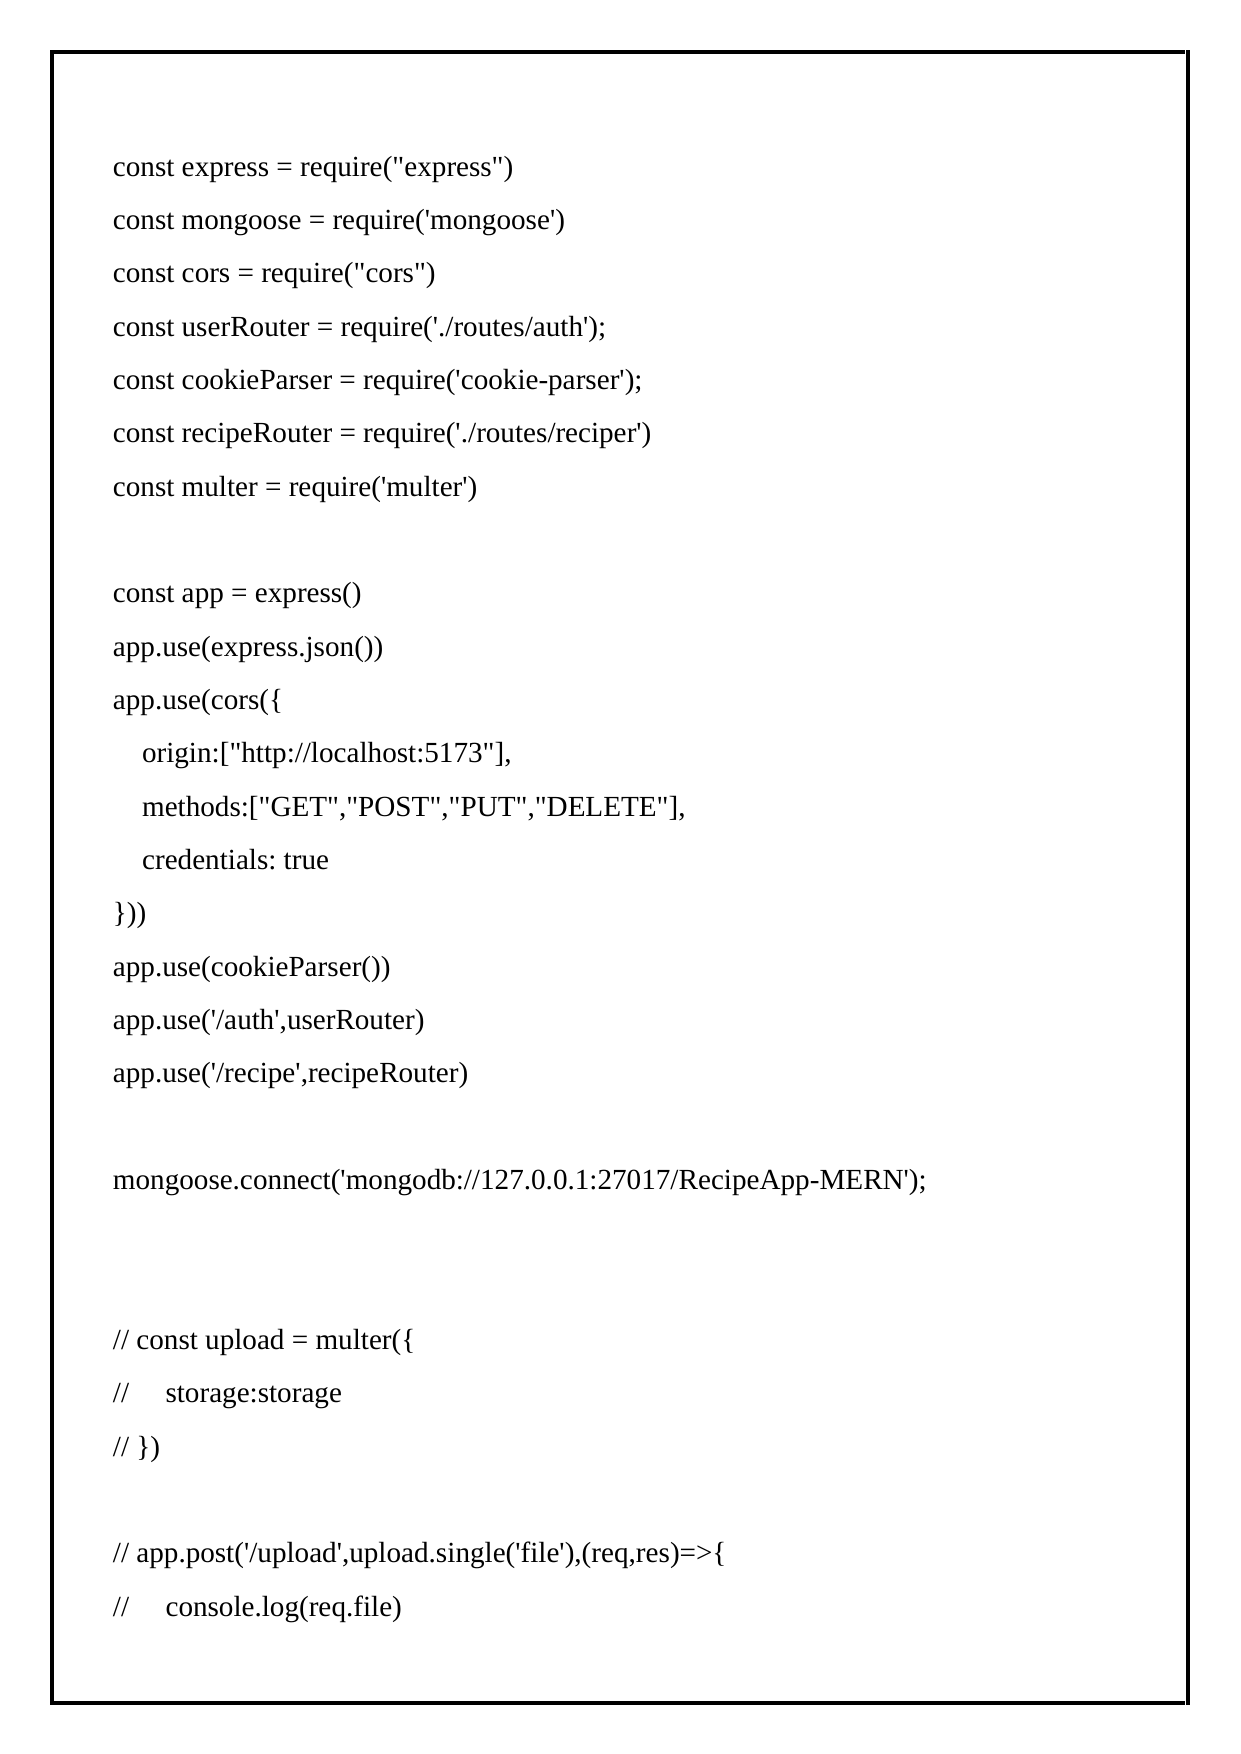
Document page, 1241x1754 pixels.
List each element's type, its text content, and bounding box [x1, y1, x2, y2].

text const recipeRouter = require('./routes/reciper') [113, 416, 1148, 449]
text const express = require("express") [113, 149, 1148, 182]
text const mongoose = require('mongoose') [113, 202, 1148, 236]
text app.use(cookieParser()) [113, 949, 1148, 982]
text const app = express() [113, 576, 1148, 609]
text const userRouter = require('./routes/auth'); [113, 309, 1148, 342]
text // app.post('/upload',upload.single('file'),(req,res)=>{ [113, 1536, 1148, 1569]
text const cookieParser = require('cookie-parser'); [113, 362, 1148, 396]
text // console.log(req.file) [113, 1589, 1148, 1622]
text credentials: true [113, 842, 1148, 876]
text // }) [113, 1429, 1148, 1462]
text // const upload = multer({ [113, 1322, 1148, 1356]
text app.use(express.json()) [113, 629, 1148, 662]
text const multer = require('multer') [113, 469, 1148, 502]
text origin:["http://localhost:5173"], [113, 736, 1148, 769]
text app.use('/recipe',recipeRouter) [113, 1056, 1148, 1089]
text methods:["GET","POST","PUT","DELETE"], [113, 789, 1148, 822]
text mongoose.connect('mongodb://127.0.0.1:27017/RecipeApp-MERN'); [113, 1162, 1148, 1196]
text })) [113, 896, 1148, 929]
text // storage:storage [113, 1376, 1148, 1409]
text const cors = require("cors") [113, 256, 1148, 289]
text app.use(cors({ [113, 682, 1148, 716]
text app.use('/auth',userRouter) [113, 1002, 1148, 1036]
